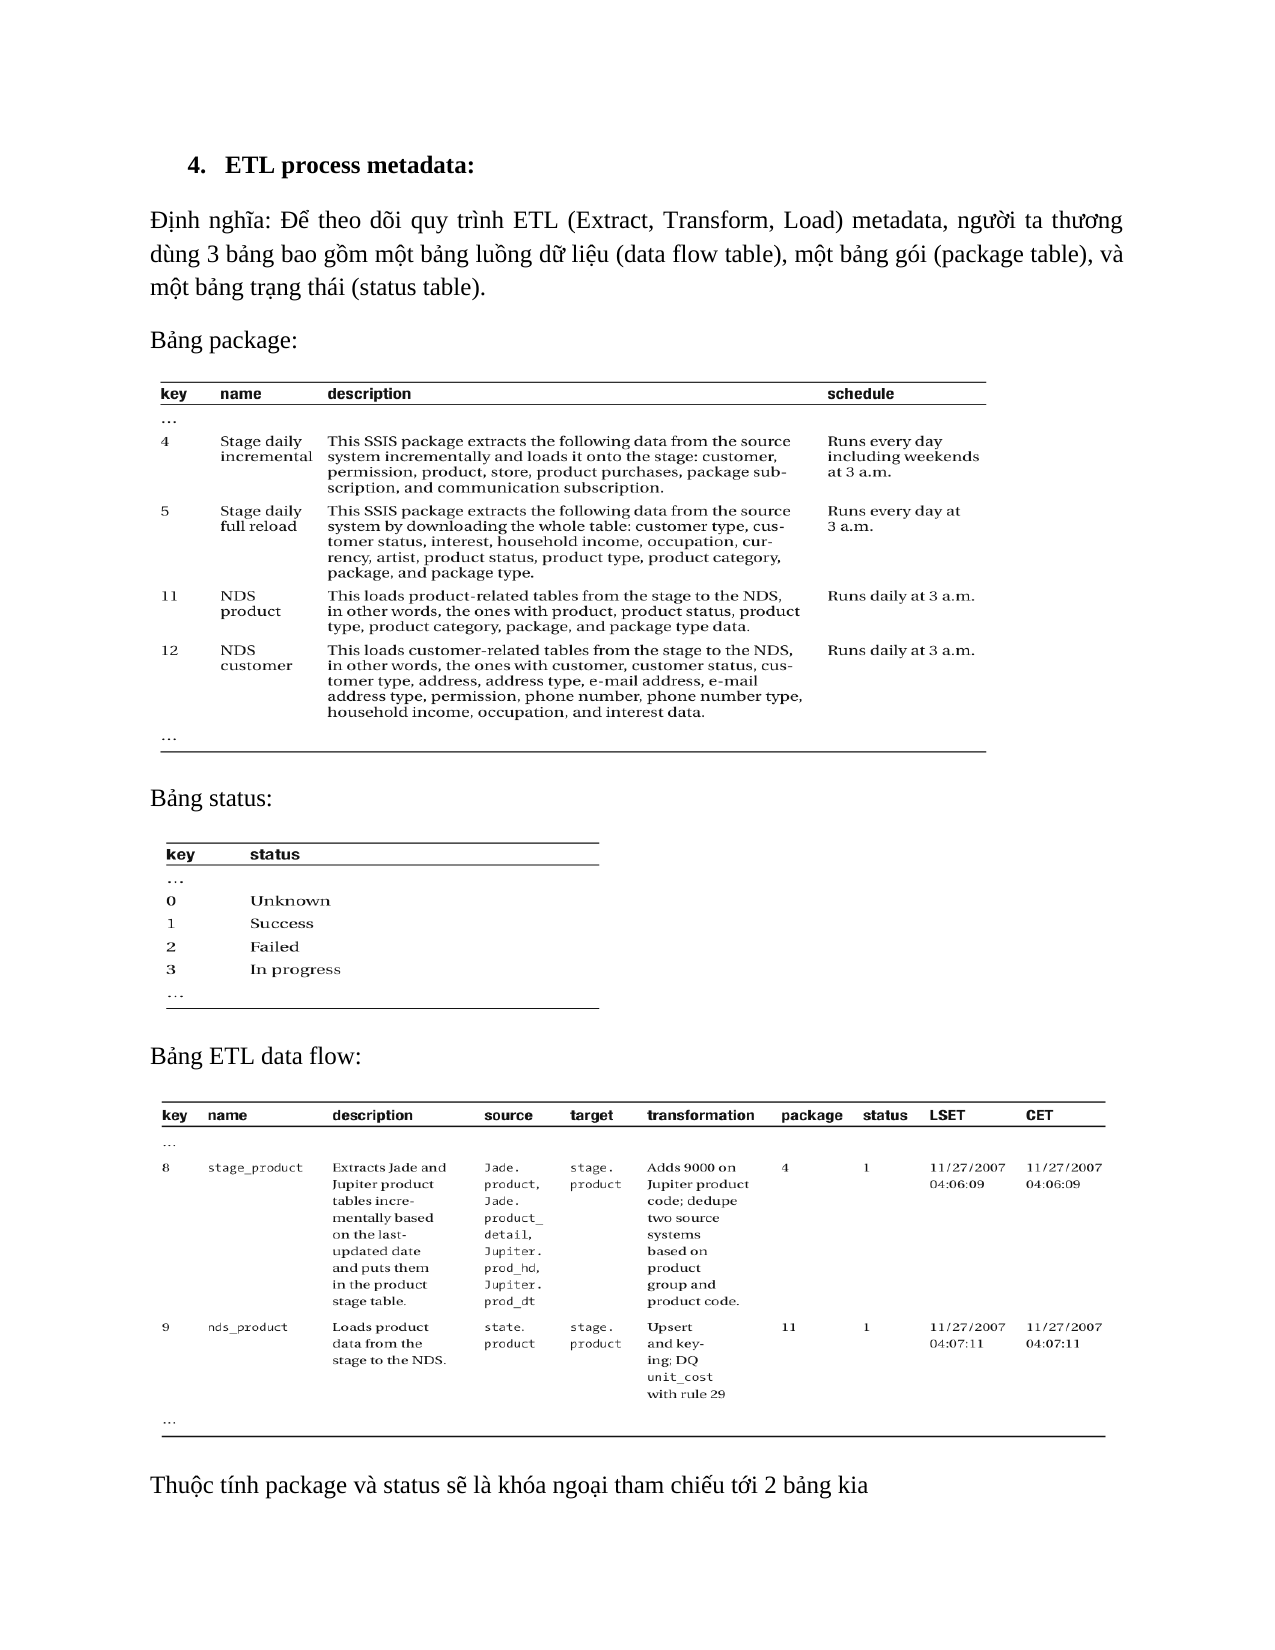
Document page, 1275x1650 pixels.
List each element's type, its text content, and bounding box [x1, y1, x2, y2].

picture [150, 836, 622, 1016]
text Định nghĩa: Để theo dõi quy trình ETL (Extract, Transform, Load) metadata, người ta thương dùng 3 bảng bao gồm một bảng luồng dữ liệu (data flow table), một bảng gói (package table), và một bảng trạng thái (status table). [150, 206, 1125, 300]
picture [150, 379, 998, 758]
text Bảng package: [150, 326, 1125, 354]
text Bảng status: [150, 783, 1125, 811]
picture [150, 1094, 1126, 1445]
list ETL process metadata: [187, 150, 1125, 179]
text Thuộc tính package và status sẽ là khóa ngoại tham chiếu tới 2 bảng kia [150, 1470, 1125, 1499]
text Bảng ETL data flow: [150, 1041, 1125, 1069]
